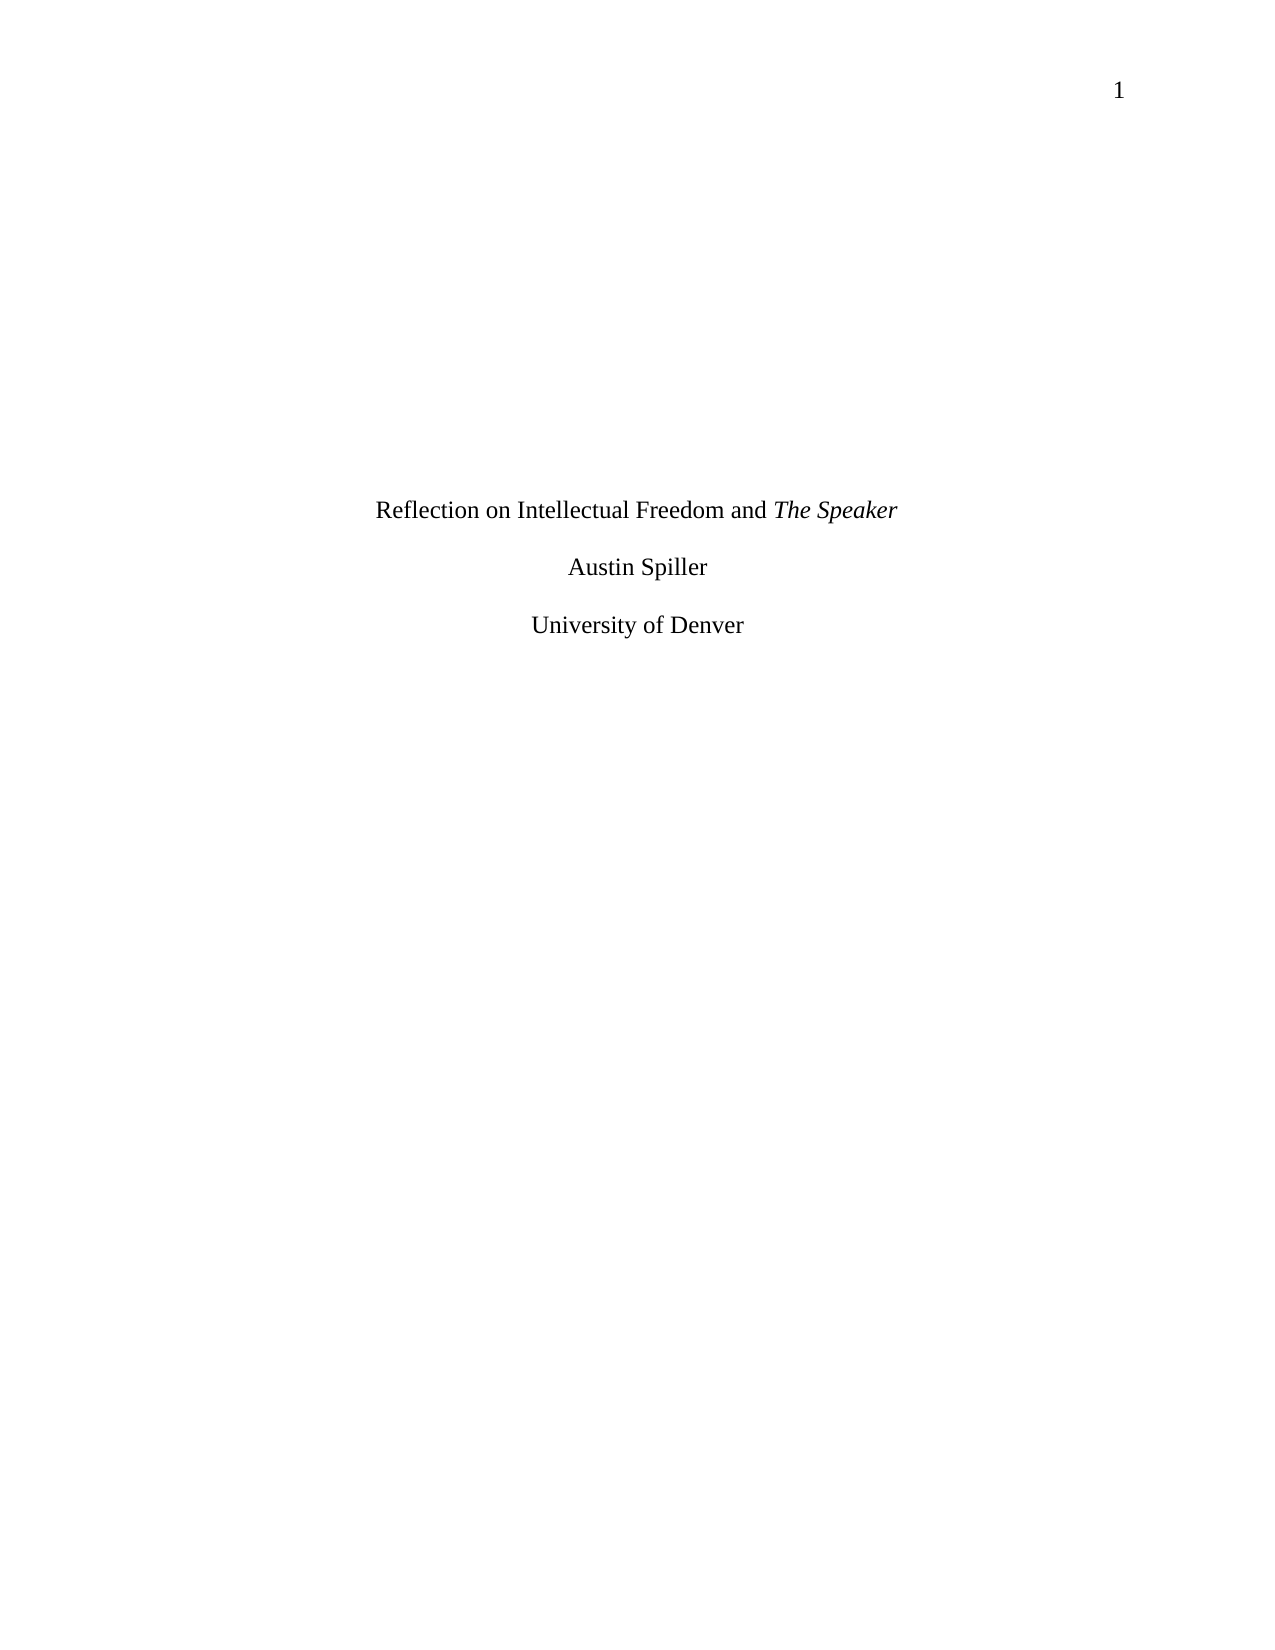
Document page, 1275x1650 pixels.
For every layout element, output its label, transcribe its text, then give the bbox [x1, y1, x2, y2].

text Austin Spiller [150, 552, 1125, 581]
text Reflection on Intellectual Freedom and The Speaker [150, 495, 1125, 524]
text University of Denver [150, 610, 1125, 639]
